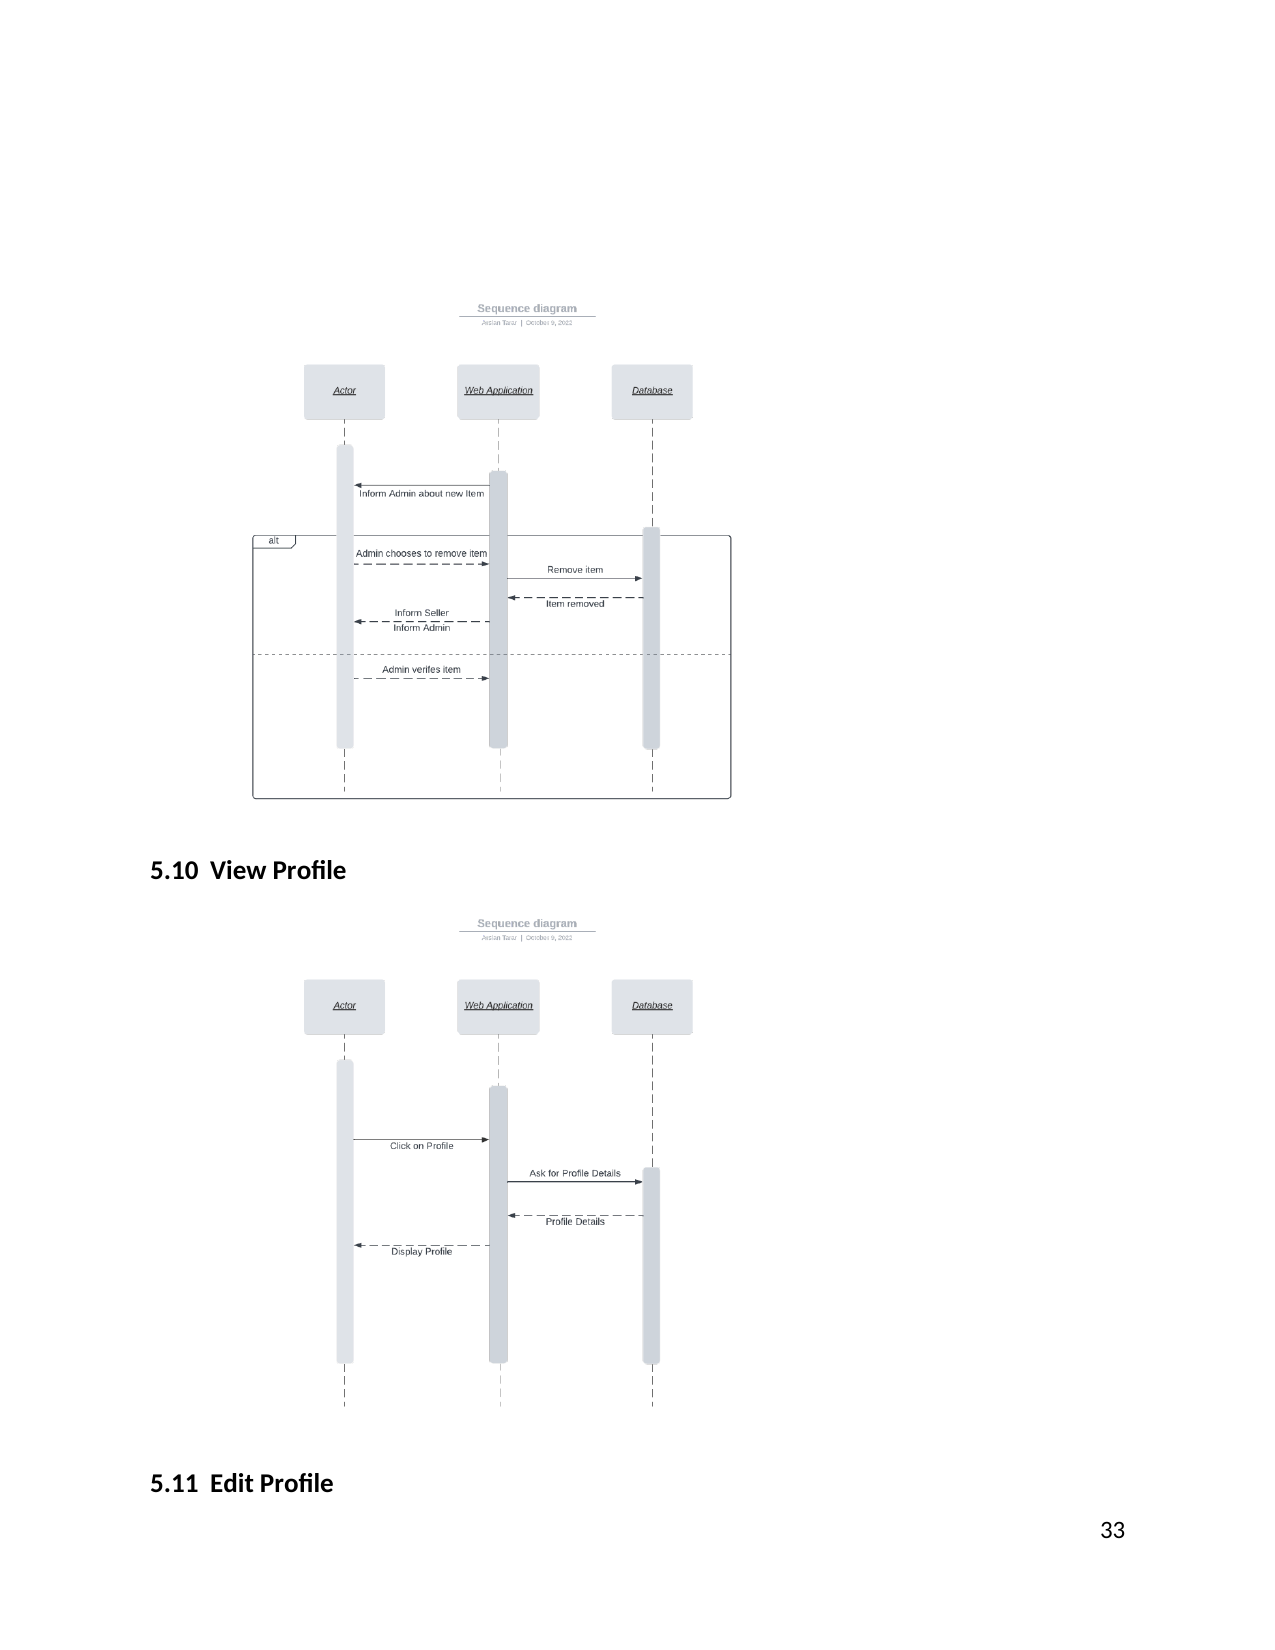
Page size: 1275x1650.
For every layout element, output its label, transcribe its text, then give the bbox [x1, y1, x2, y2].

list View Profile [150, 853, 1125, 886]
picture [150, 886, 901, 1466]
list Edit Profile [150, 1466, 1125, 1499]
picture [150, 271, 901, 851]
